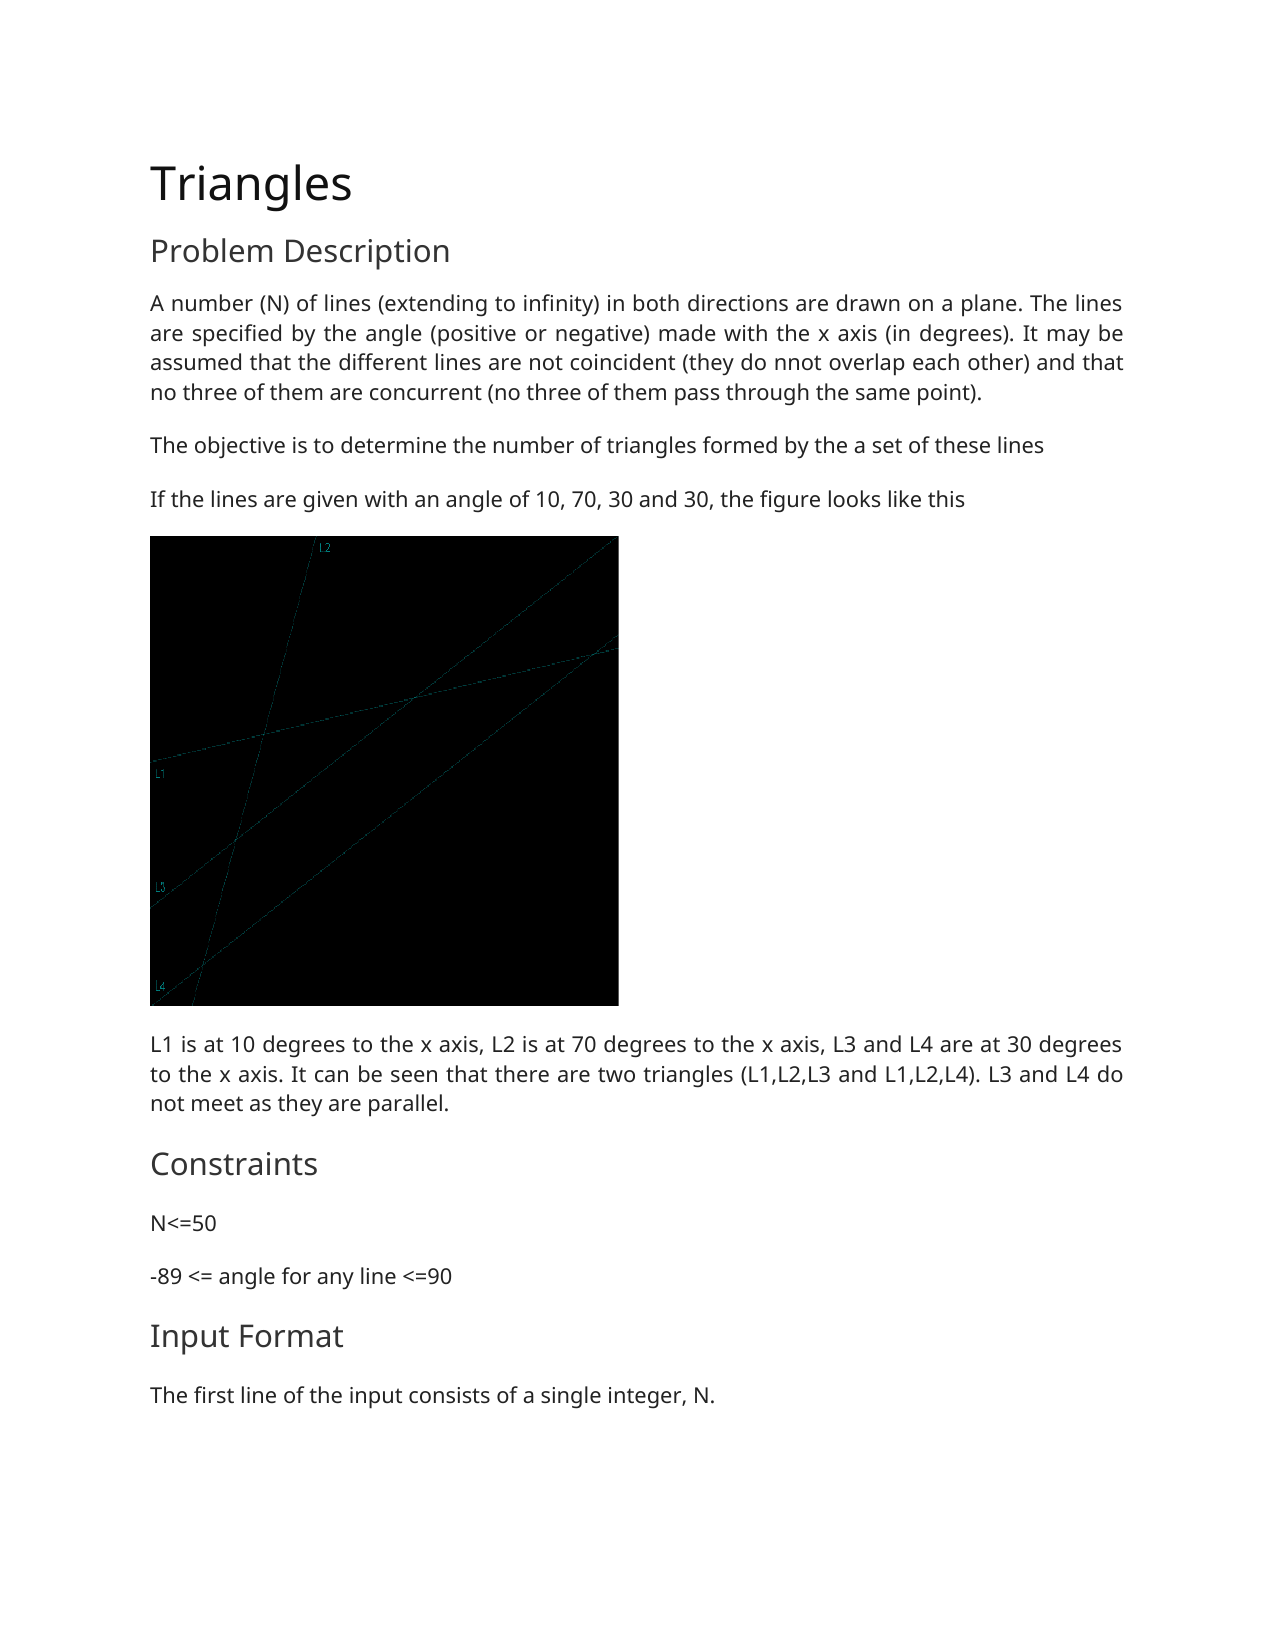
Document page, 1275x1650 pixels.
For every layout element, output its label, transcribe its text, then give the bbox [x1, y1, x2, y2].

text -89 <= angle for any line <=90 [150, 1261, 1125, 1291]
text L1 is at 10 degrees to the x axis, L2 is at 70 degrees to the x axis, L3 and L4 are at 30 degrees to the x axis. It can be seen that there are two triangles (L1,L2,L3 and L1,L2,L4). L3 and L4 do not meet as they are parallel. [150, 1029, 1125, 1118]
text If the lines are given with an angle of 10, 70, 30 and 30, the figure looks like this [150, 483, 1125, 513]
text The first line of the input consists of a single integer, N. [150, 1380, 1125, 1410]
text N<=50 [150, 1208, 1125, 1237]
text A number (N) of lines (extending to infinity) in both directions are drawn on a plane. The lines are specified by the angle (positive or negative) made with the x axis (in degrees). It may be assumed that the different lines are not coincident (they do nnot overlap each other) and that no three of them are concurrent (no three of them pass through the same point). [150, 288, 1125, 407]
text Triangles [150, 150, 1125, 214]
text The objective is to determine the number of triangles formed by the a set of these lines [150, 430, 1125, 460]
text Constraints [150, 1142, 1125, 1184]
picture [150, 536, 619, 1006]
text Input Format [150, 1314, 1125, 1357]
text Problem Description [150, 229, 1125, 272]
